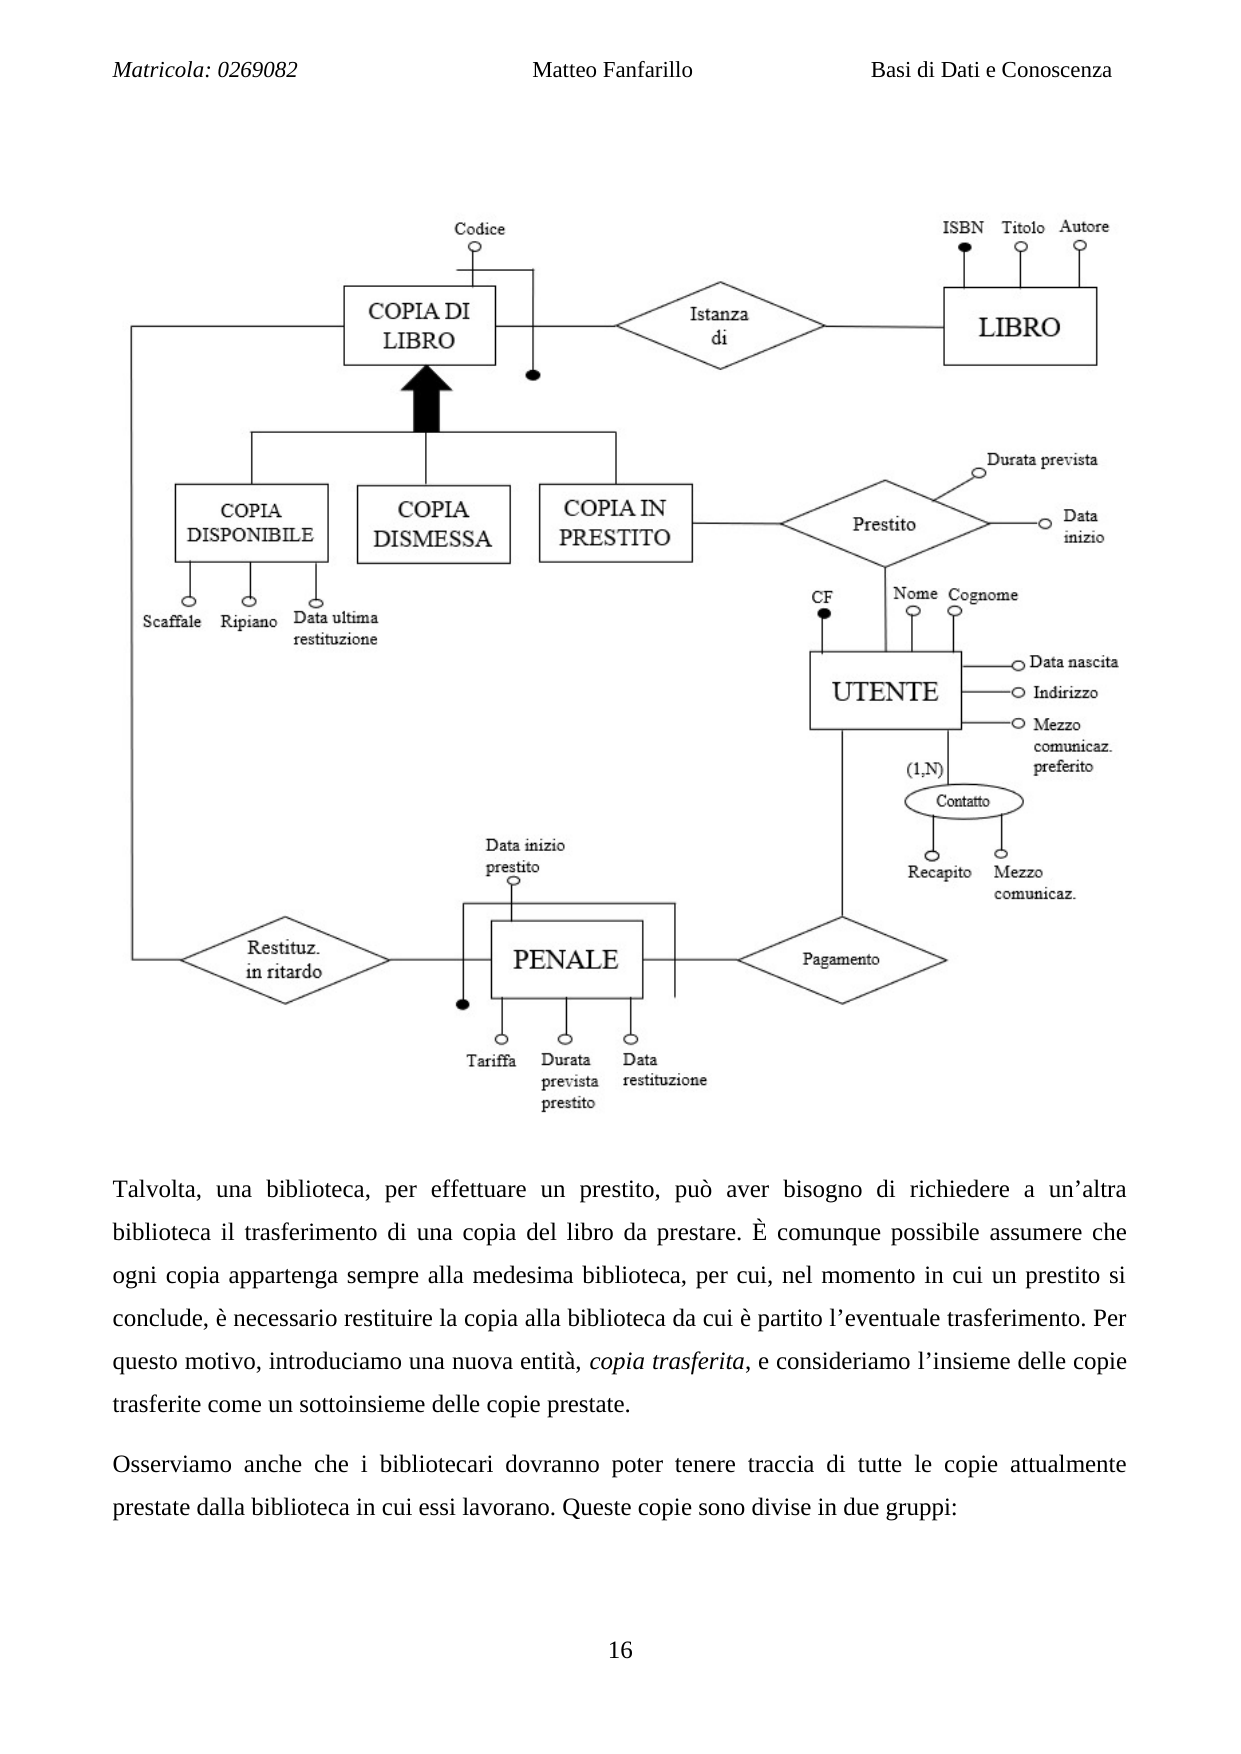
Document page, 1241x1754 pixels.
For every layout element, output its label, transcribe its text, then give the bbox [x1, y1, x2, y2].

text Talvolta, una biblioteca, per effettuare un prestito, può aver bisogno di richiedere a un’altra biblioteca il trasferimento di una copia del libro da prestare. È comunque possibile assumere che ogni copia appartenga sempre alla medesima biblioteca, per cui, nel momento in cui un prestito si conclude, è necessario restituire la copia alla biblioteca da cui è partito l’eventuale trasferimento. Per questo motivo, introduciamo una nuova entità, copia trasferita, e consideriamo l’insieme delle copie trasferite come un sottoinsieme delle copie prestate. [112, 1174, 1128, 1418]
text Osserviamo anche che i bibliotecari dovranno poter tenere traccia di tutte le copie attualmente prestate dalla biblioteca in cui essi lavorano. Queste copie sono divise in due gruppi: [112, 1449, 1128, 1521]
picture [112, 150, 1119, 1143]
